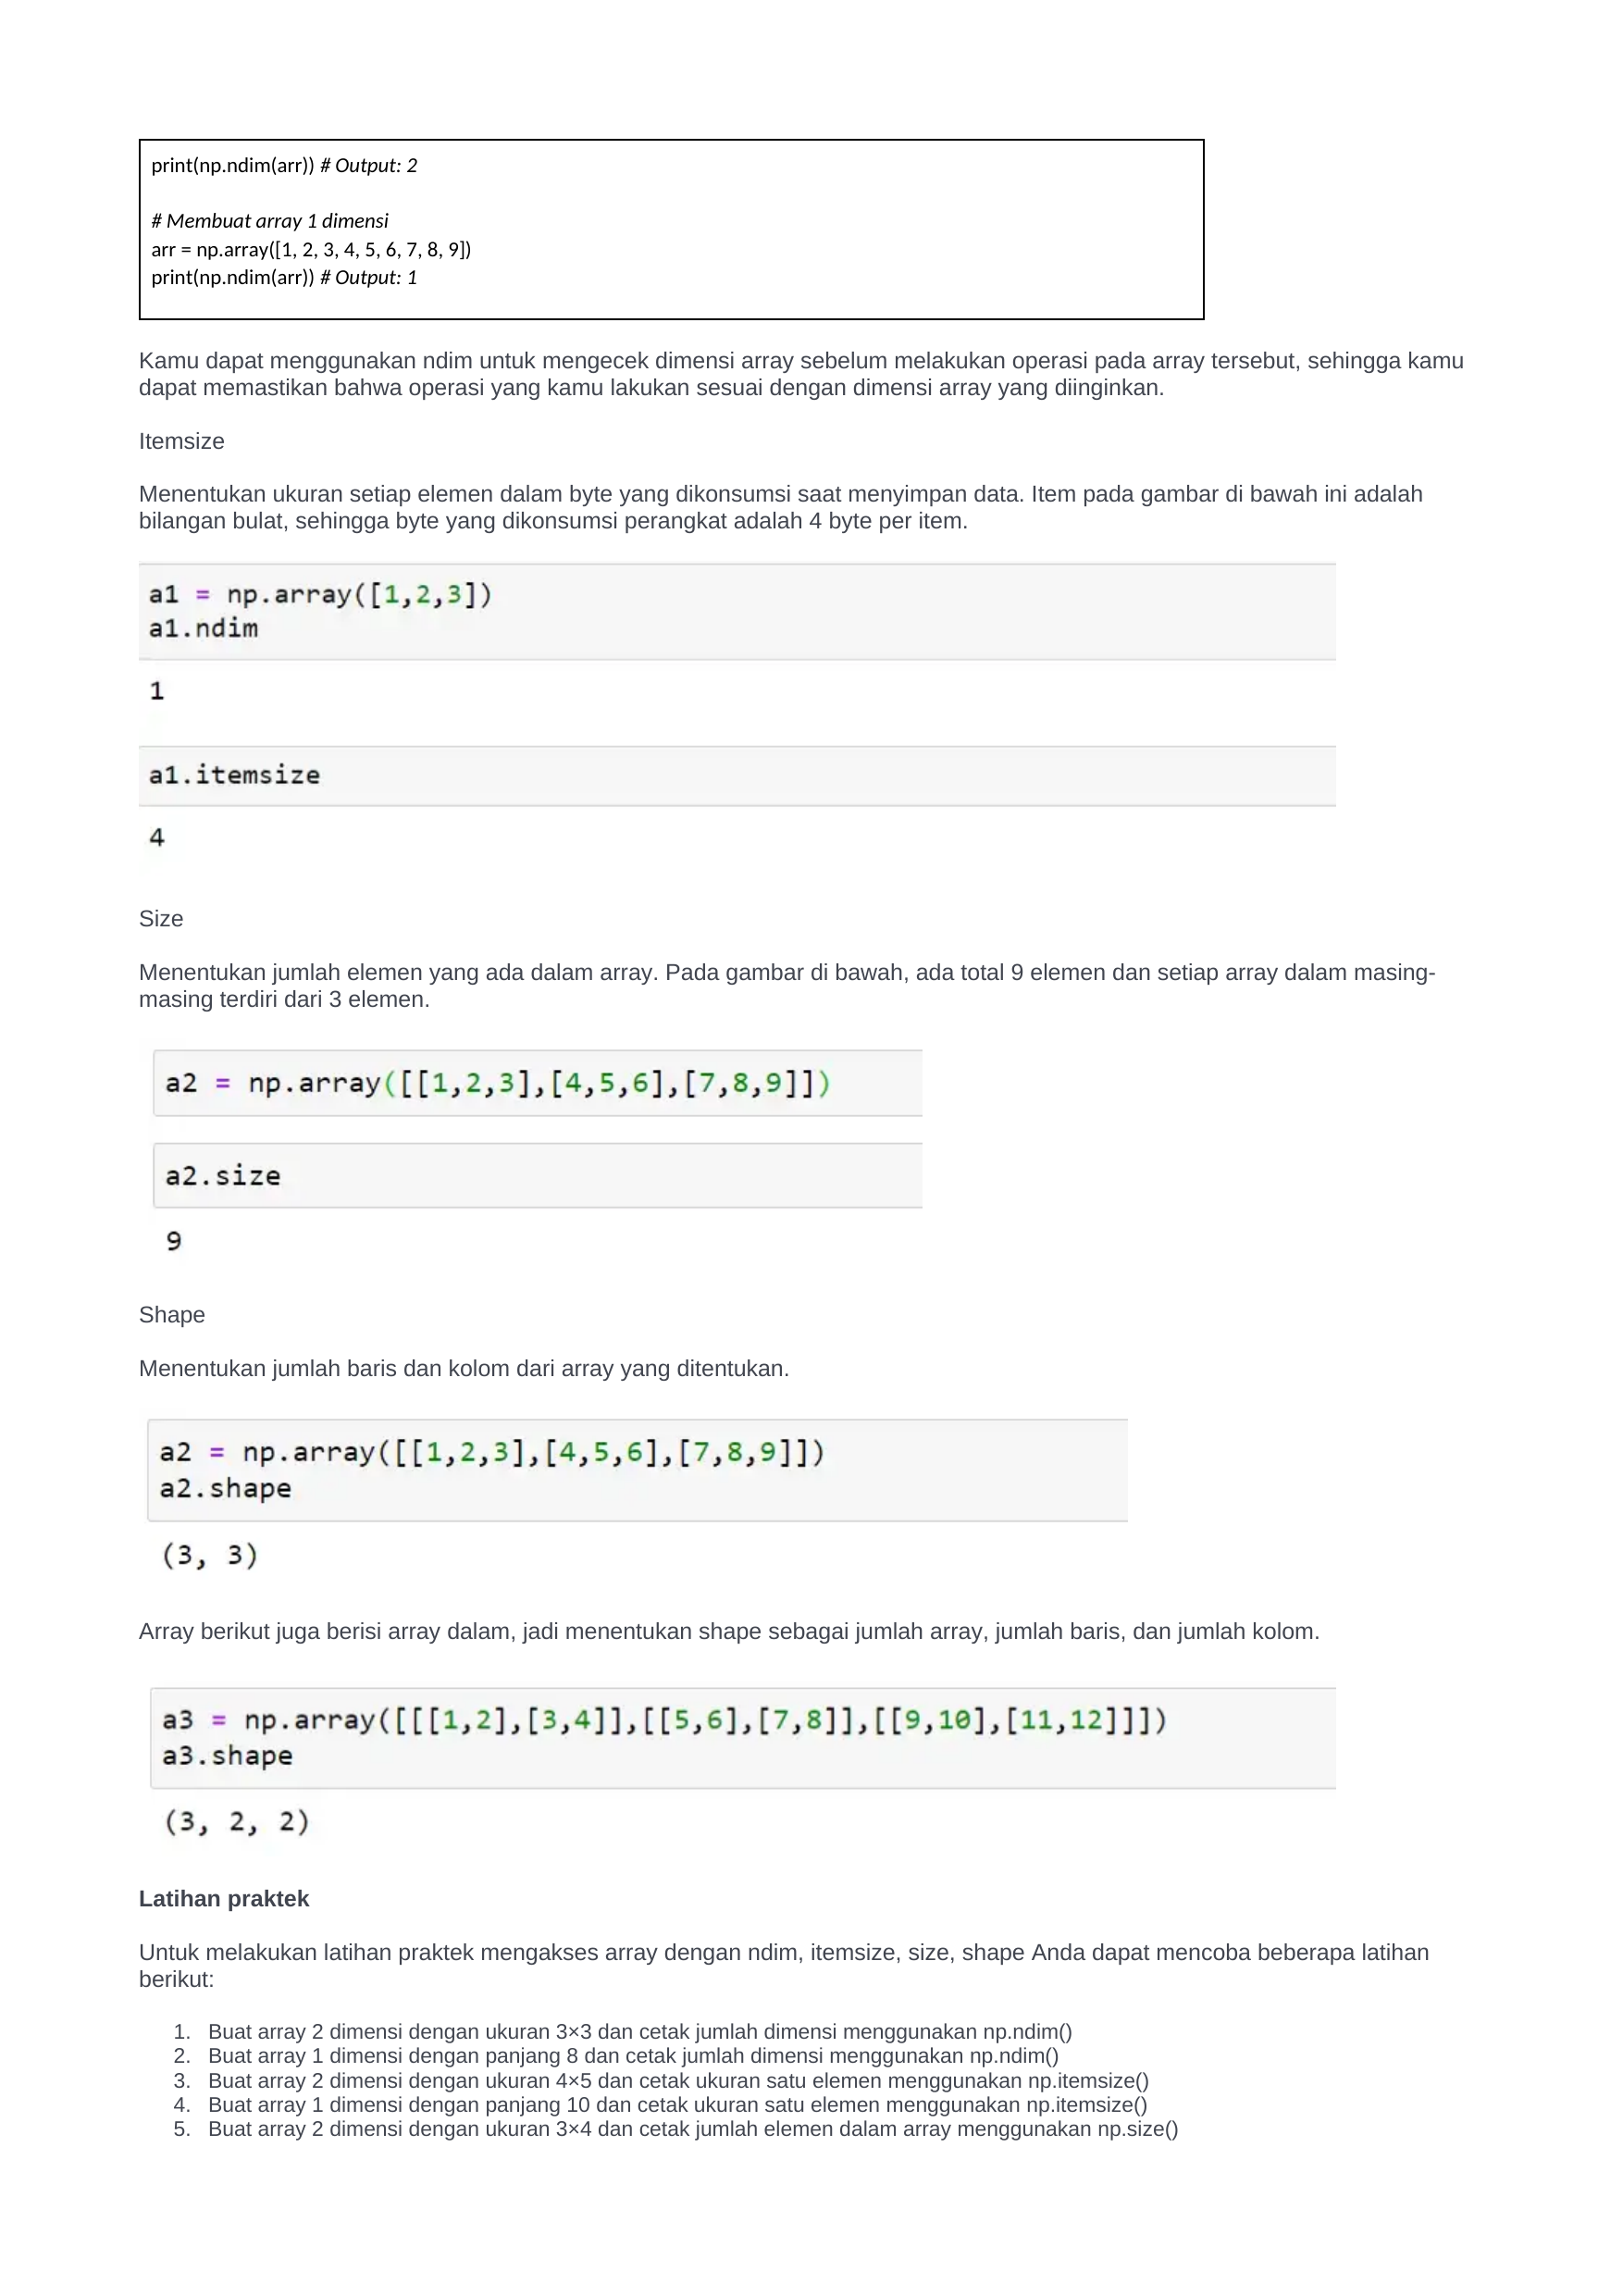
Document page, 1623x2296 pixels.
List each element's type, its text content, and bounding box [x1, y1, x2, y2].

text Menentukan jumlah elemen yang ada dalam array. Pada gambar di bawah, ada total 9 elemen dan setiap array dalam masing-masing terdiri dari 3 elemen. [139, 959, 1484, 1011]
list Buat array 2 dimensi dengan ukuran 3×4 dan cetak jumlah elemen dalam array menggunakan np.size() [173, 2116, 1484, 2141]
list Buat array 1 dimensi dengan panjang 8 dan cetak jumlah dimensi menggunakan np.ndim() [173, 2043, 1484, 2068]
text Size [139, 905, 1484, 932]
text Menentukan jumlah baris dan kolom dari array yang ditentukan. [139, 1354, 1484, 1381]
picture [139, 561, 1336, 876]
text Menentukan ukuran setiap elemen dalam byte yang dikonsumsi saat menyimpan data. Item pada gambar di bawah ini adalah bilangan bulat, sehingga byte yang dikonsumsi perangkat adalah 4 byte per item. [139, 480, 1484, 534]
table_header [141, 141, 1203, 318]
list Buat array 1 dimensi dengan panjang 10 dan cetak ukuran satu elemen menggunakan np.itemsize() [173, 2092, 1484, 2116]
text Shape [139, 1301, 1484, 1327]
text Array berikut juga berisi array dalam, jadi menentukan shape sebagai jumlah array, jumlah baris, dan jumlah kolom. [139, 1618, 1484, 1644]
text Untuk melakukan latihan praktek mengakses array dengan ndim, itemsize, size, shape Anda dapat mencoba beberapa latihan berikut: [139, 1939, 1484, 1992]
text Latihan praktek [139, 1885, 1484, 1912]
picture [139, 1038, 923, 1272]
text Kamu dapat menggunakan ndim untuk mengecek dimensi array sebelum melakukan operasi pada array tersebut, sehingga kamu dapat memastikan bahwa operasi yang kamu lakukan sesuai dengan dimensi array yang diinginkan. [139, 347, 1484, 400]
picture [139, 1408, 1128, 1589]
text Itemsize [139, 428, 1484, 453]
list Buat array 2 dimensi dengan ukuran 4×5 dan cetak ukuran satu elemen menggunakan np.itemsize() [173, 2068, 1484, 2092]
picture [139, 1671, 1336, 1856]
list Buat array 2 dimensi dengan ukuran 3×3 dan cetak jumlah dimensi menggunakan np.ndim() [173, 2019, 1484, 2043]
